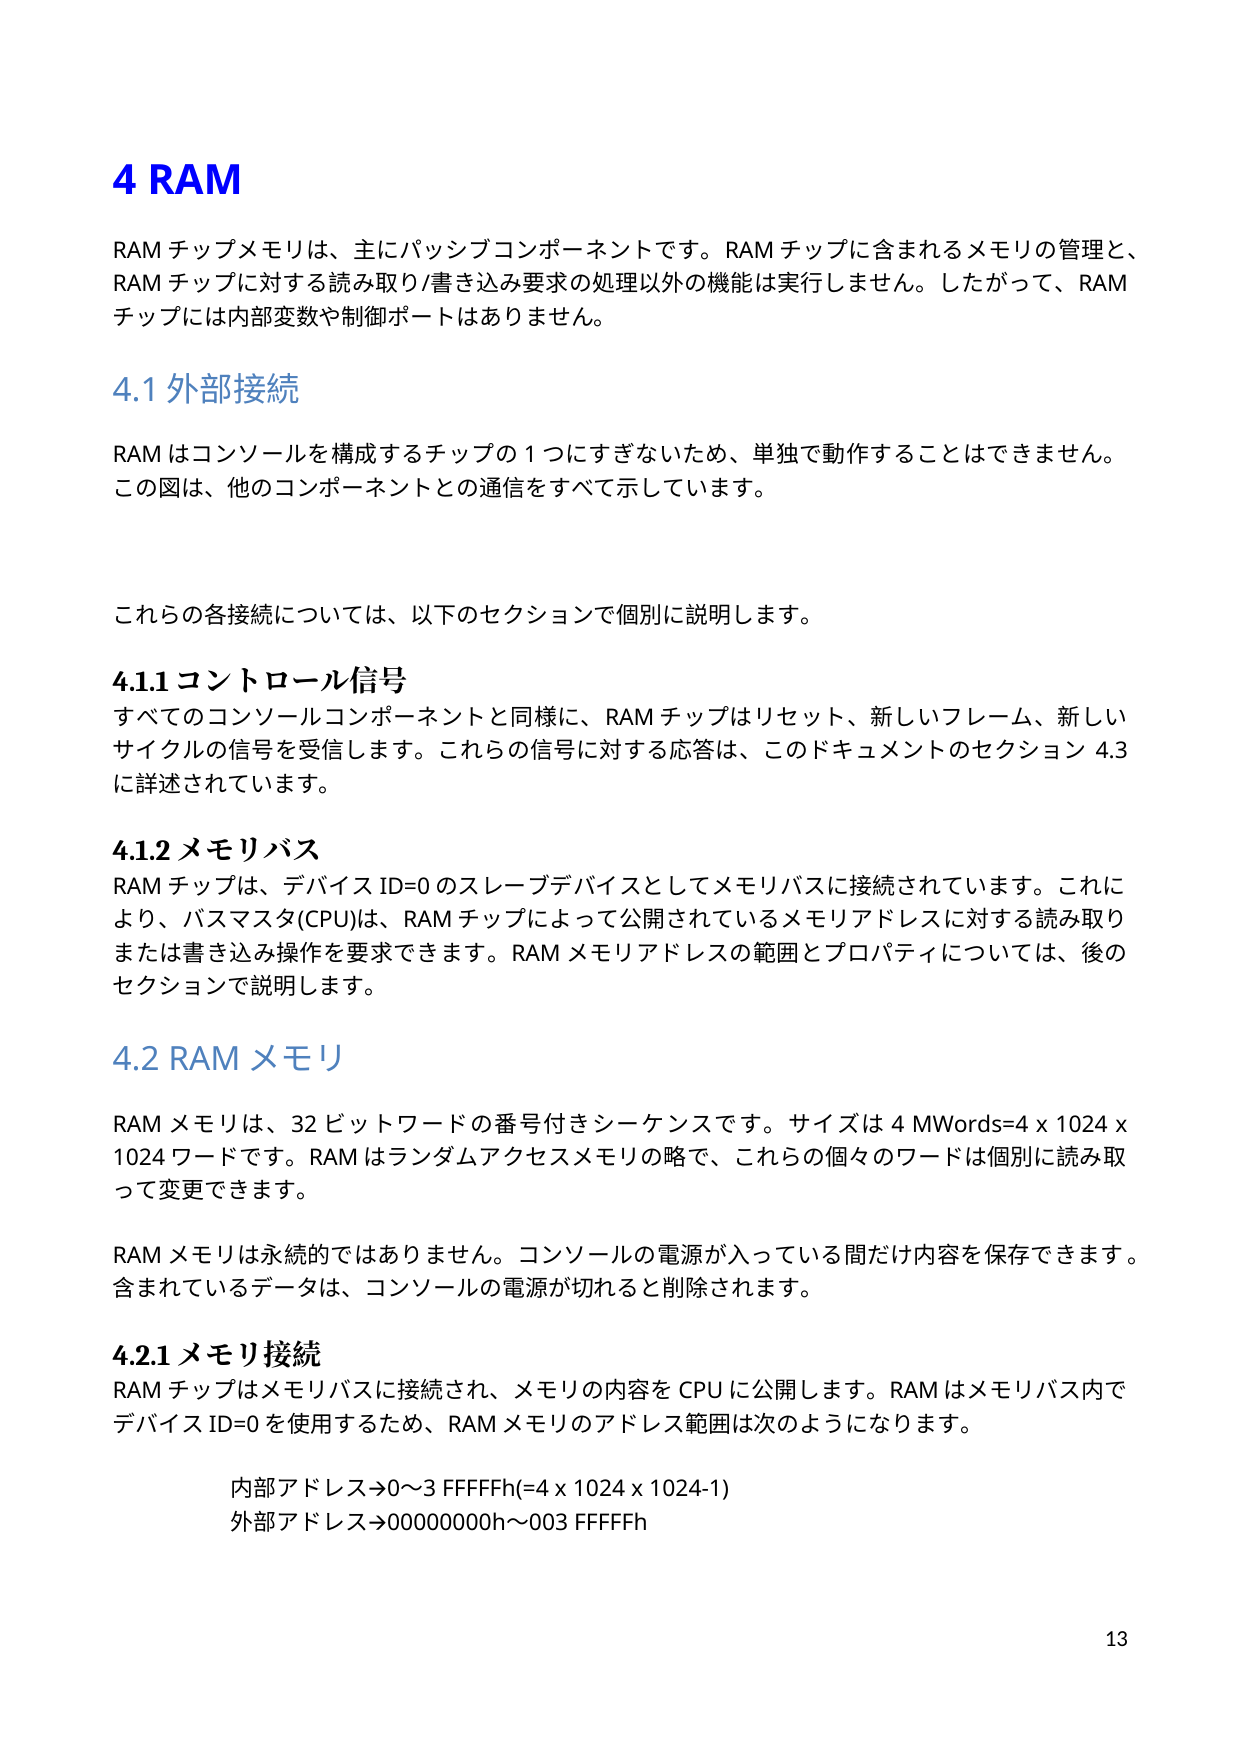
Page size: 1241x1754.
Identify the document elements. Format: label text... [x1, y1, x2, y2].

subtitle 4.2.1メモリ接続 [112, 1339, 1128, 1372]
text RAMメモリは永続的ではありません。コンソールの電源が入っている間だけ内容を保存できます。含まれているデータは、コンソールの電源が切れると削除されます。 [112, 1237, 1128, 1303]
text RAMチップメモリは、主にパッシブコンポーネントです。RAMチップに含まれるメモリの管理と、RAMチップに対する読み取り/書き込み要求の処理以外の機能は実行しません。したがって、RAMチップには内部変数や制御ポートはありません。 [112, 232, 1128, 332]
text これらの各接続については、以下のセクションで個別に説明します。 [112, 597, 1128, 630]
text すべてのコンソールコンポーネントと同様に、RAMチップはリセット、新しいフレーム、新しいサイクルの信号を受信します。これらの信号に対する応答は、このドキュメントのセクション4.3に詳述されています。 [112, 699, 1128, 799]
text RAMチップはメモリバスに接続され、メモリの内容をCPUに公開します。RAMはメモリバス内でデバイスID=0を使用するため、RAMメモリのアドレス範囲は次のようになります。 [112, 1372, 1128, 1439]
subtitle 4.1.1コントロール信号 [112, 665, 1128, 699]
text 内部アドレス🡪0～3 FFFFFh(=4 x 1024 x 1024-1) [231, 1470, 1128, 1503]
text RAMはコンソールを構成するチップの1つにすぎないため、単独で動作することはできません。この図は、他のコンポーネントとの通信をすべて示しています。 [112, 436, 1128, 503]
subtitle 4.2 RAMメモリ [112, 1032, 1128, 1081]
text 外部アドレス🡪00000000h～003 FFFFFh [231, 1503, 1128, 1537]
subtitle 4.1.2メモリバス [112, 834, 1128, 868]
text RAMメモリは、32ビットワードの番号付きシーケンスです。サイズは4 MWords=4 x 1024 x 1024ワードです。RAMはランダムアクセスメモリの略で、これらの個々のワードは個別に読み取って変更できます。 [112, 1106, 1128, 1206]
subtitle 4 RAM [112, 150, 1128, 207]
subtitle 4.1外部接続 [112, 363, 1128, 411]
text RAMチップは、デバイスID=0のスレーブデバイスとしてメモリバスに接続されています。これにより、バスマスタ(CPU)は、RAMチップによって公開されているメモリアドレスに対する読み取りまたは書き込み操作を要求できます。RAMメモリアドレスの範囲とプロパティについては、後のセクションで説明します。 [112, 868, 1128, 1001]
